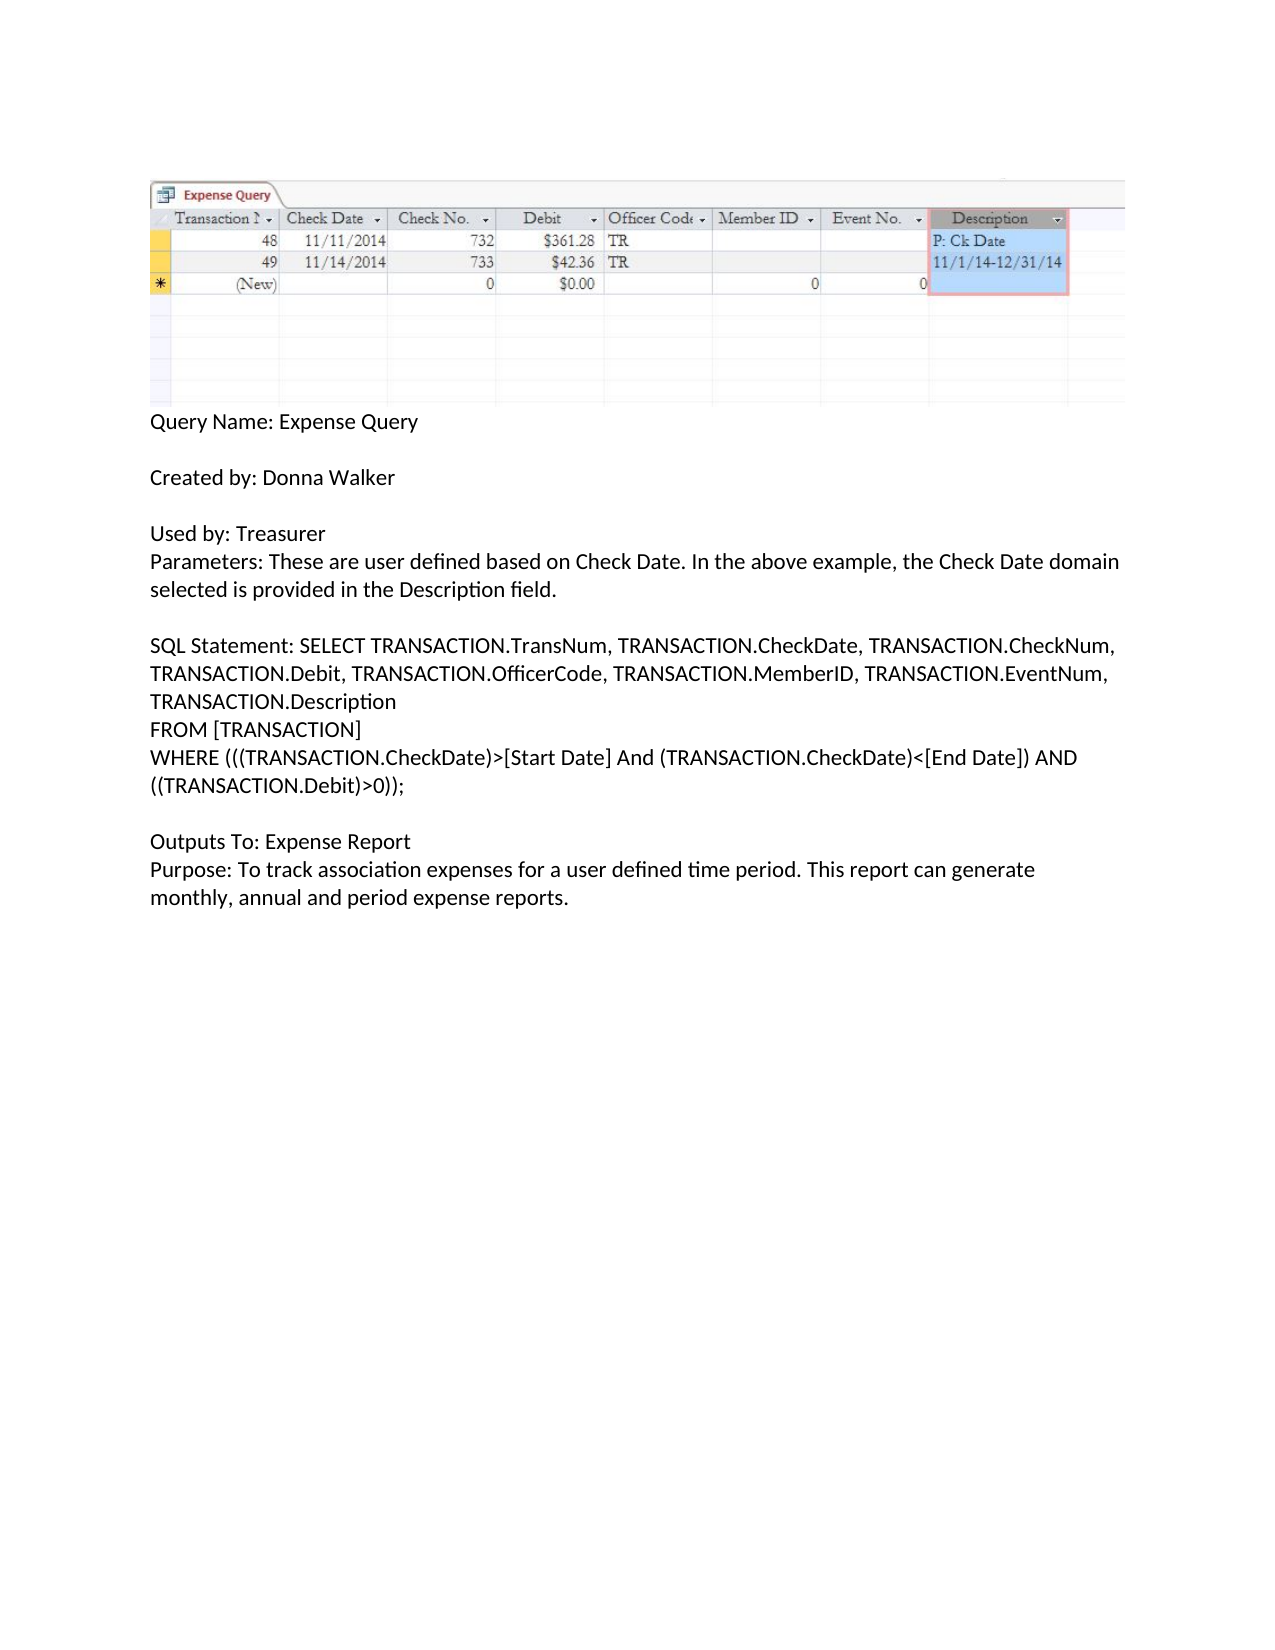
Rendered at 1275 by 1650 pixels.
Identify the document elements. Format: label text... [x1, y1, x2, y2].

text FROM [TRANSACTION] [150, 715, 1125, 743]
text Parameters: These are user defined based on Check Date. In the above example, the Check Date domain selected is provided in the Description field. [150, 547, 1125, 603]
text WHERE (((TRANSACTION.CheckDate)>[Start Date] And (TRANSACTION.CheckDate)<[End Date]) AND ((TRANSACTION.Debit)>0)); [150, 743, 1125, 799]
text Purpose: To track association expenses for a user defined time period. This report can generate monthly, annual and period expense reports. [150, 855, 1125, 911]
picture [150, 178, 1125, 407]
text Used by: Treasurer [150, 519, 1125, 547]
text Outputs To: Expense Report [150, 827, 1125, 855]
text Query Name: Expense Query [150, 407, 1125, 435]
text SQL Statement: SELECT TRANSACTION.TransNum, TRANSACTION.CheckDate, TRANSACTION.CheckNum, TRANSACTION.Debit, TRANSACTION.OfficerCode, TRANSACTION.MemberID, TRANSACTION.EventNum, TRANSACTION.Description [150, 631, 1125, 715]
text Created by: Donna Walker [150, 463, 1125, 491]
